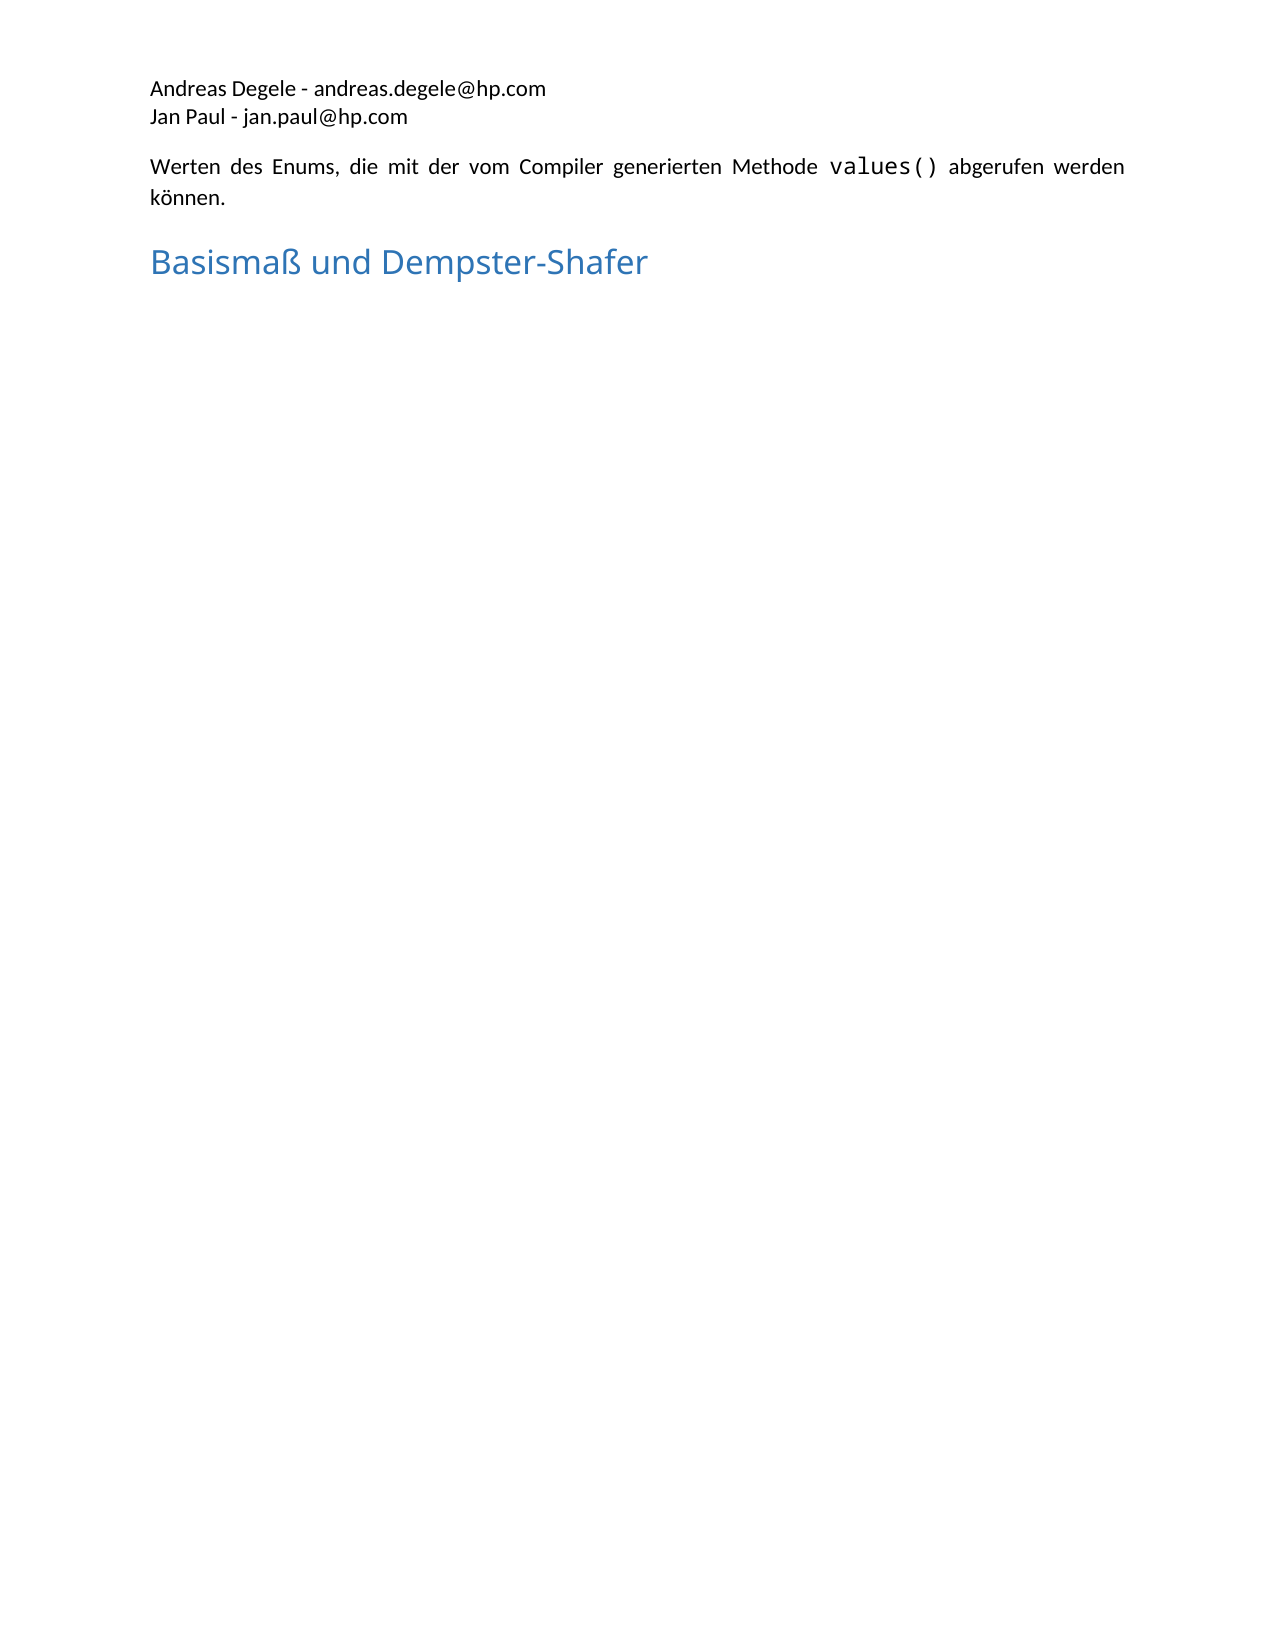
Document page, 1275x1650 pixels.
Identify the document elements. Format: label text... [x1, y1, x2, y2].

subtitle Basismaß und Dempster-Shafer [150, 239, 1125, 284]
